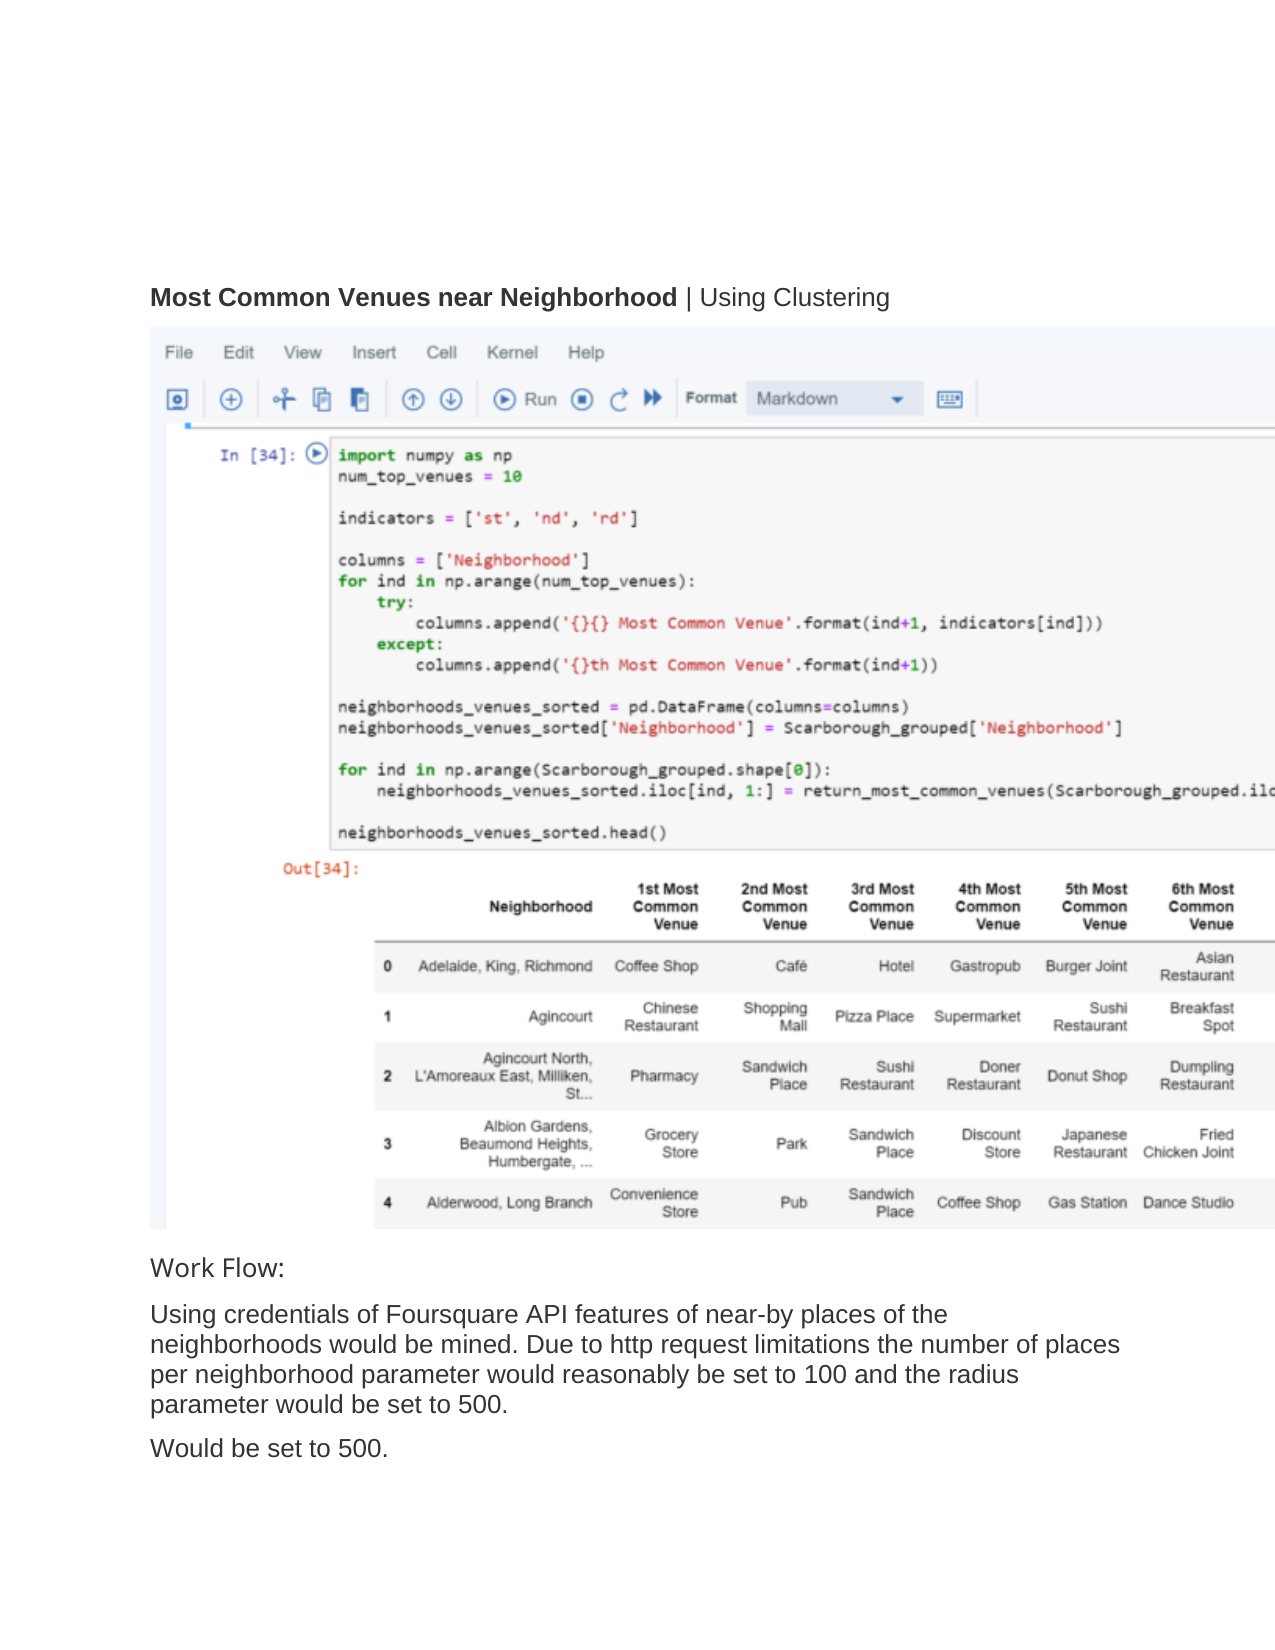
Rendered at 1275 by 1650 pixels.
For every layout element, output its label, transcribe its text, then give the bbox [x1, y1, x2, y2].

text Would be set to 500. [150, 1433, 1125, 1463]
text Most Common Venues near Neighborhood | Using Clustering [150, 282, 1125, 312]
text Using credentials of Foursquare API features of near-by places of the neighborhoods would be mined. Due to http request limitations the number of places per neighborhood parameter would reasonably be set to 100 and the radius parameter would be set to 500. [150, 1299, 1125, 1419]
picture [150, 326, 1275, 1229]
text Work Flow: [150, 1250, 1125, 1285]
